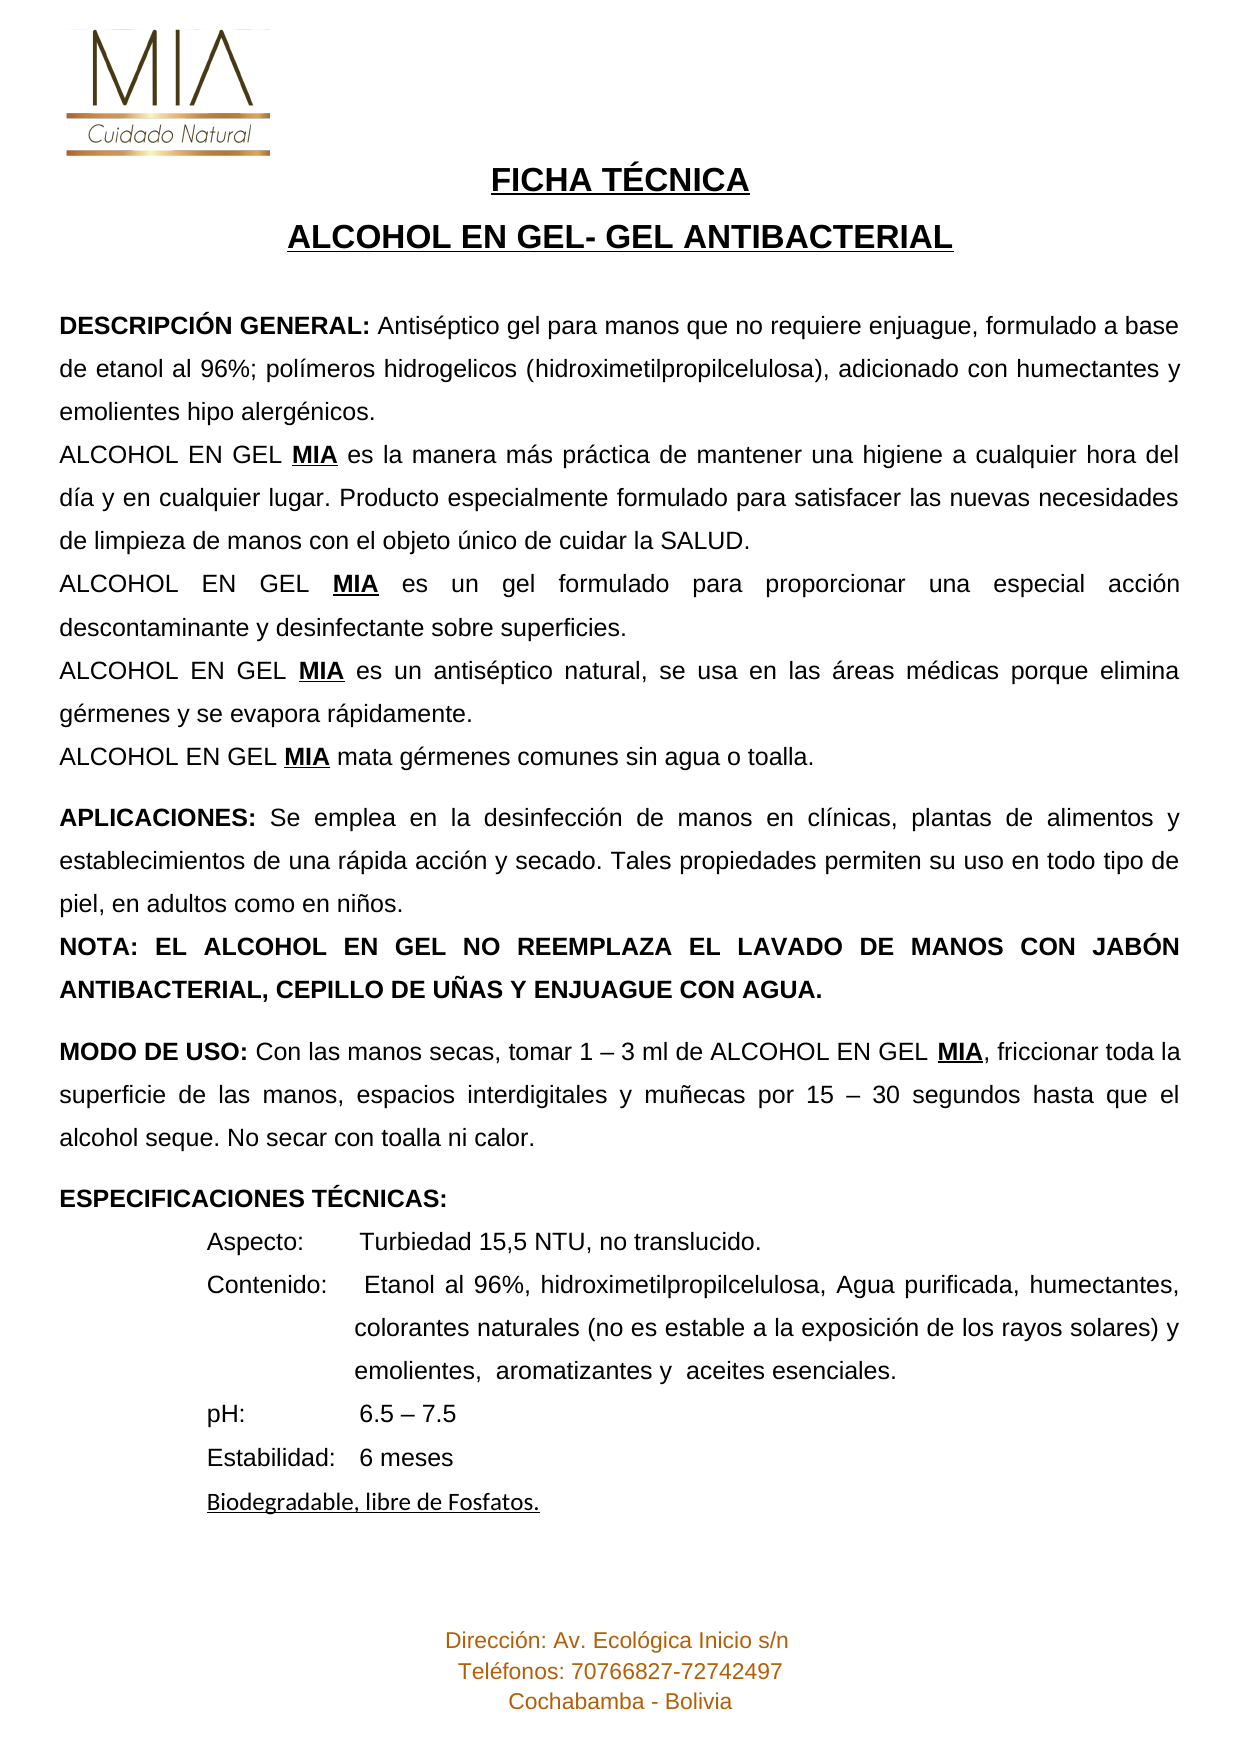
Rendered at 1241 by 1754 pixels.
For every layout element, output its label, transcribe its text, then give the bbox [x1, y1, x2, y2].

text ALCOHOL EN GEL- GEL ANTIBACTERIAL [59, 217, 1181, 256]
text MODO DE USO: Con las manos secas, tomar 1 – 3 ml de ALCOHOL EN GEL MIA, friccionar toda la superficie de las manos, espacios interdigitales y muñecas por 15 – 30 segundos hasta que el alcohol seque. No secar con toalla ni calor. [59, 1037, 1181, 1152]
text FICHA TÉCNICA [59, 159, 1181, 198]
text ALCOHOL EN GEL MIA mata gérmenes comunes sin agua o toalla. [59, 742, 1181, 771]
text Aspecto: Turbiedad 15,5 NTU, no translucido. [133, 1227, 1181, 1256]
text ALCOHOL EN GEL MIA es un gel formulado para proporcionar una especial acción descontaminante y desinfectante sobre superficies. [59, 569, 1181, 641]
text APLICACIONES: Se emplea en la desinfección de manos en clínicas, plantas de alimentos y establecimientos de una rápida acción y secado. Tales propiedades permiten su uso en todo tipo de piel, en adultos como en niños. [59, 803, 1181, 918]
text pH: 6.5 – 7.5 [133, 1399, 1181, 1428]
text Contenido: Etanol al 96%, hidroximetilpropilcelulosa, Agua purificada, humectantes, colorantes naturales (no es estable a la exposición de los rayos solares) y emolientes, aromatizantes y aceites esenciales. [207, 1270, 1181, 1385]
text Estabilidad: 6 meses [133, 1443, 1181, 1471]
text Biodegradable, libre de Fosfatos. [207, 1486, 1181, 1516]
text NOTA: EL ALCOHOL EN GEL NO REEMPLAZA EL LAVADO DE MANOS CON JABÓN ANTIBACTERIAL, CEPILLO DE UÑAS Y ENJUAGUE CON AGUA. [59, 932, 1181, 1004]
text DESCRIPCIÓN GENERAL: Antiséptico gel para manos que no requiere enjuague, formulado a base de etanol al 96%; polímeros hidrogelicos (hidroximetilpropilcelulosa), adicionado con humectantes y emolientes hipo alergénicos. [59, 311, 1181, 426]
text ALCOHOL EN GEL MIA es la manera más práctica de mantener una higiene a cualquier hora del día y en cualquier lugar. Producto especialmente formulado para satisfacer las nuevas necesidades de limpieza de manos con el objeto único de cuidar la SALUD. [59, 440, 1181, 555]
text ESPECIFICACIONES TÉCNICAS: [59, 1184, 1181, 1213]
picture [66, 29, 270, 156]
text ALCOHOL EN GEL MIA es un antiséptico natural, se usa en las áreas médicas porque elimina gérmenes y se evapora rápidamente. [59, 656, 1181, 728]
